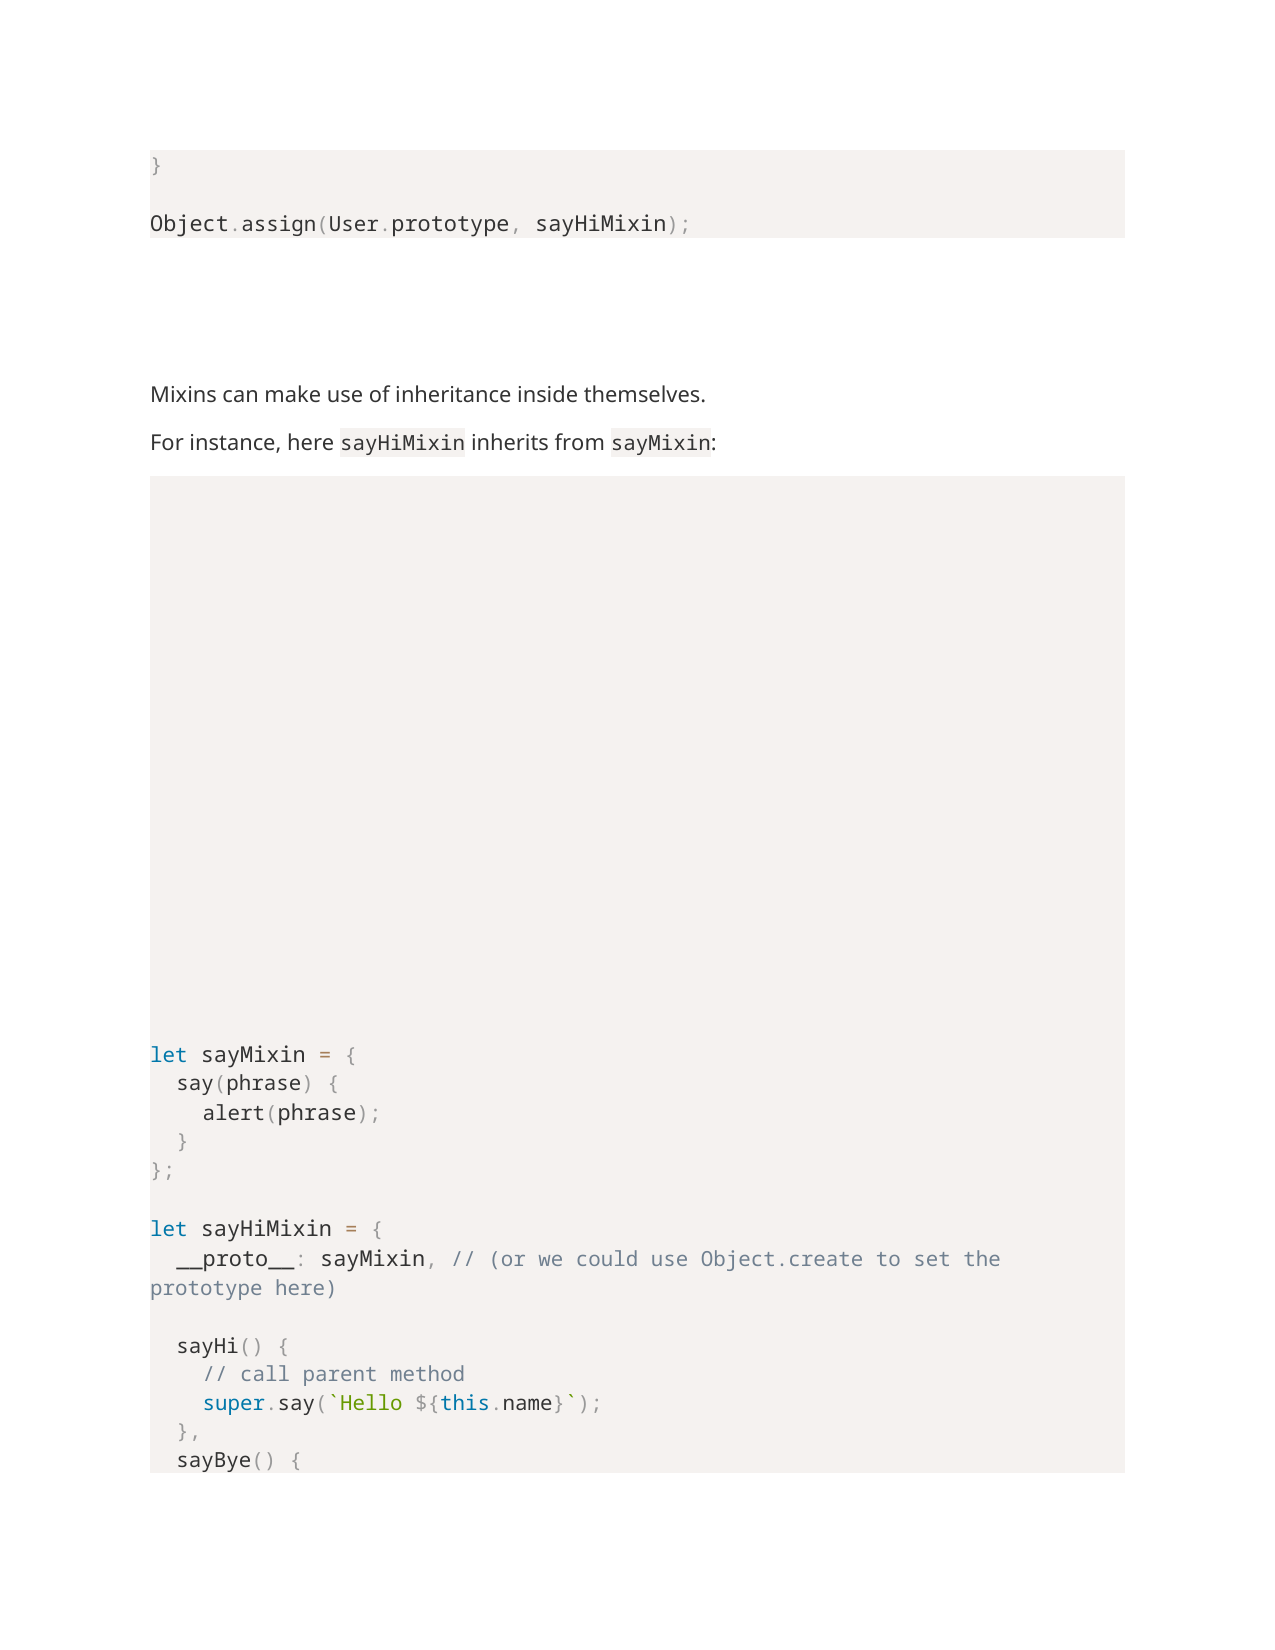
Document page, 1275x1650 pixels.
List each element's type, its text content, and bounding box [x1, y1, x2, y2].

text } [150, 150, 1125, 178]
text let sayMixin = { [150, 1038, 1125, 1068]
text Mixins can make use of inheritance inside themselves. [150, 379, 1125, 408]
text let sayHiMixin = { [150, 1213, 1125, 1243]
text }; [150, 1155, 1125, 1183]
text }, [150, 1416, 1125, 1445]
text super.say(`Hello ${this.name}`); [150, 1388, 1125, 1416]
text alert(phrase); [150, 1097, 1125, 1127]
text } [150, 1127, 1125, 1155]
text For instance, here sayHiMixin inherits from sayMixin: [150, 427, 1125, 457]
text sayHi() { [150, 1331, 1125, 1359]
text __proto__: sayMixin, // (or we could use Object.create to set the prototype here) [150, 1243, 1125, 1301]
text say(phrase) { [150, 1068, 1125, 1097]
text sayBye() { [150, 1445, 1125, 1473]
text Object.assign(User.prototype, sayHiMixin); [150, 208, 1125, 238]
text // call parent method [150, 1359, 1125, 1388]
